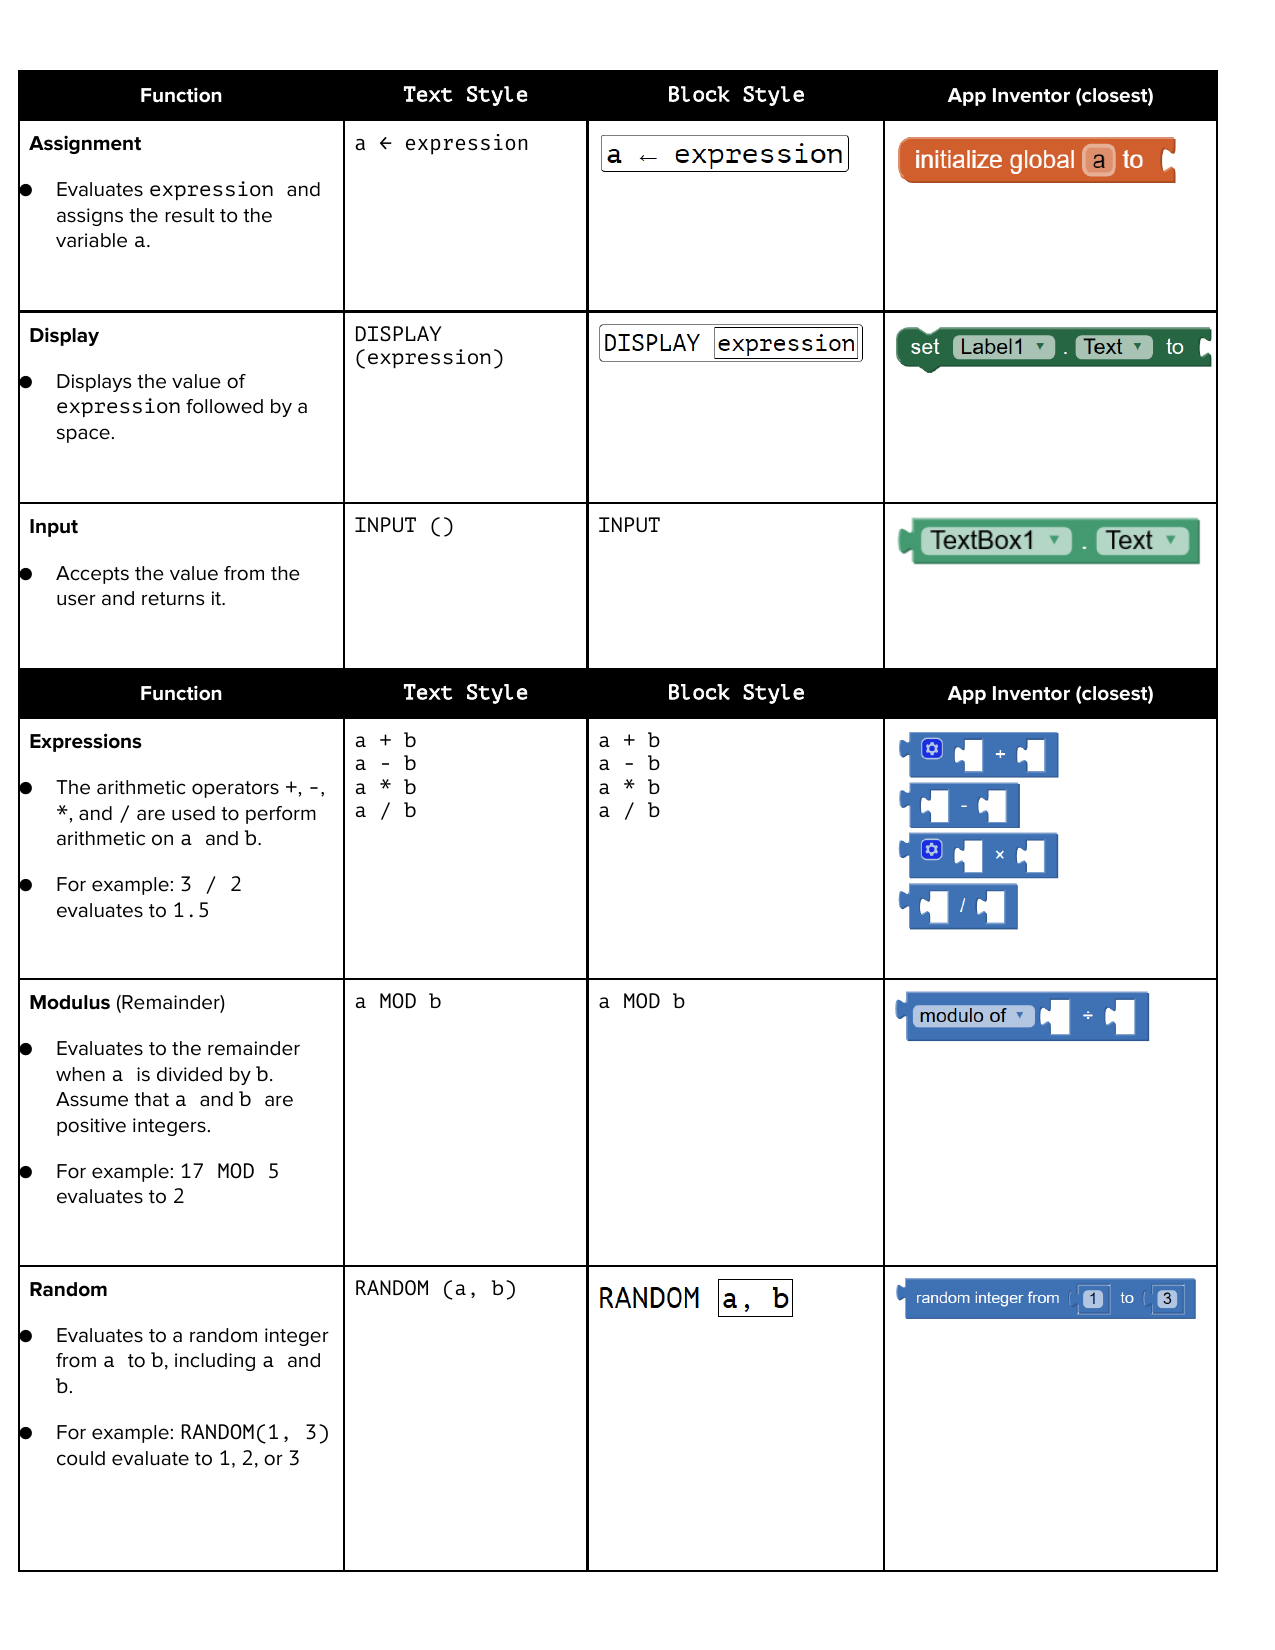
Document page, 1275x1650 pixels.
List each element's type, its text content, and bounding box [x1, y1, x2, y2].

table_cell Text Style [345, 670, 586, 717]
picture [894, 514, 1205, 569]
table_cell Display Displays the value of expression followed by a space. [20, 313, 343, 502]
table_cell [885, 719, 1216, 978]
table_cell App Inventor (closest) [885, 670, 1216, 717]
table_cell [885, 121, 1216, 310]
table_cell INPUT [589, 504, 883, 668]
picture [894, 322, 1216, 376]
table_cell Block Style [589, 670, 883, 717]
picture [597, 131, 851, 174]
table_header Text Style [345, 73, 586, 119]
table_cell Input Accepts the value from the user and returns it. [20, 504, 343, 668]
table_cell a + b a - b a * b a / b [589, 719, 883, 978]
picture [894, 990, 1151, 1043]
picture [894, 1277, 1199, 1322]
table_cell INPUT () [345, 504, 586, 668]
table_cell [885, 504, 1216, 668]
picture [894, 729, 1061, 933]
table_cell Function [20, 670, 343, 717]
table_cell a + b a - b a * b a / b [345, 719, 586, 978]
table_cell a ← expression [345, 121, 586, 310]
table_header App Inventor (closest) [885, 73, 1216, 119]
table_cell Modulus (Remainder) Evaluates to the remainder when a is divided by b. Assume that a and b are positive integers. For example: 17 MOD 5 evaluates to 2 [20, 980, 343, 1264]
table_cell a MOD b [589, 980, 883, 1264]
picture [597, 1277, 794, 1319]
table_header Function [20, 73, 343, 119]
table_cell [589, 121, 883, 310]
picture [597, 322, 866, 364]
table_cell a MOD b [345, 980, 586, 1264]
picture [894, 131, 1184, 190]
table_cell Random Evaluates to a random integer from a to b, including a and b. For example: RANDOM(1, 3) could evaluate to 1, 2, or 3 [20, 1267, 343, 1570]
table_cell [885, 1267, 1216, 1570]
table_cell [589, 313, 883, 502]
table_cell Assignment Evaluates expression and assigns the result to the variable a. [20, 121, 343, 310]
table_cell [885, 980, 1216, 1264]
table_header Block Style [589, 73, 883, 119]
table_cell Expressions The arithmetic operators +, -, *, and / are used to perform arithmetic on a and b. For example: 3 / 2 evaluates to 1.5 [20, 719, 343, 978]
table_cell [589, 1267, 883, 1570]
table_cell RANDOM (a, b) [345, 1267, 586, 1570]
table_cell [885, 313, 1216, 502]
table_cell DISPLAY (expression) [345, 313, 586, 502]
